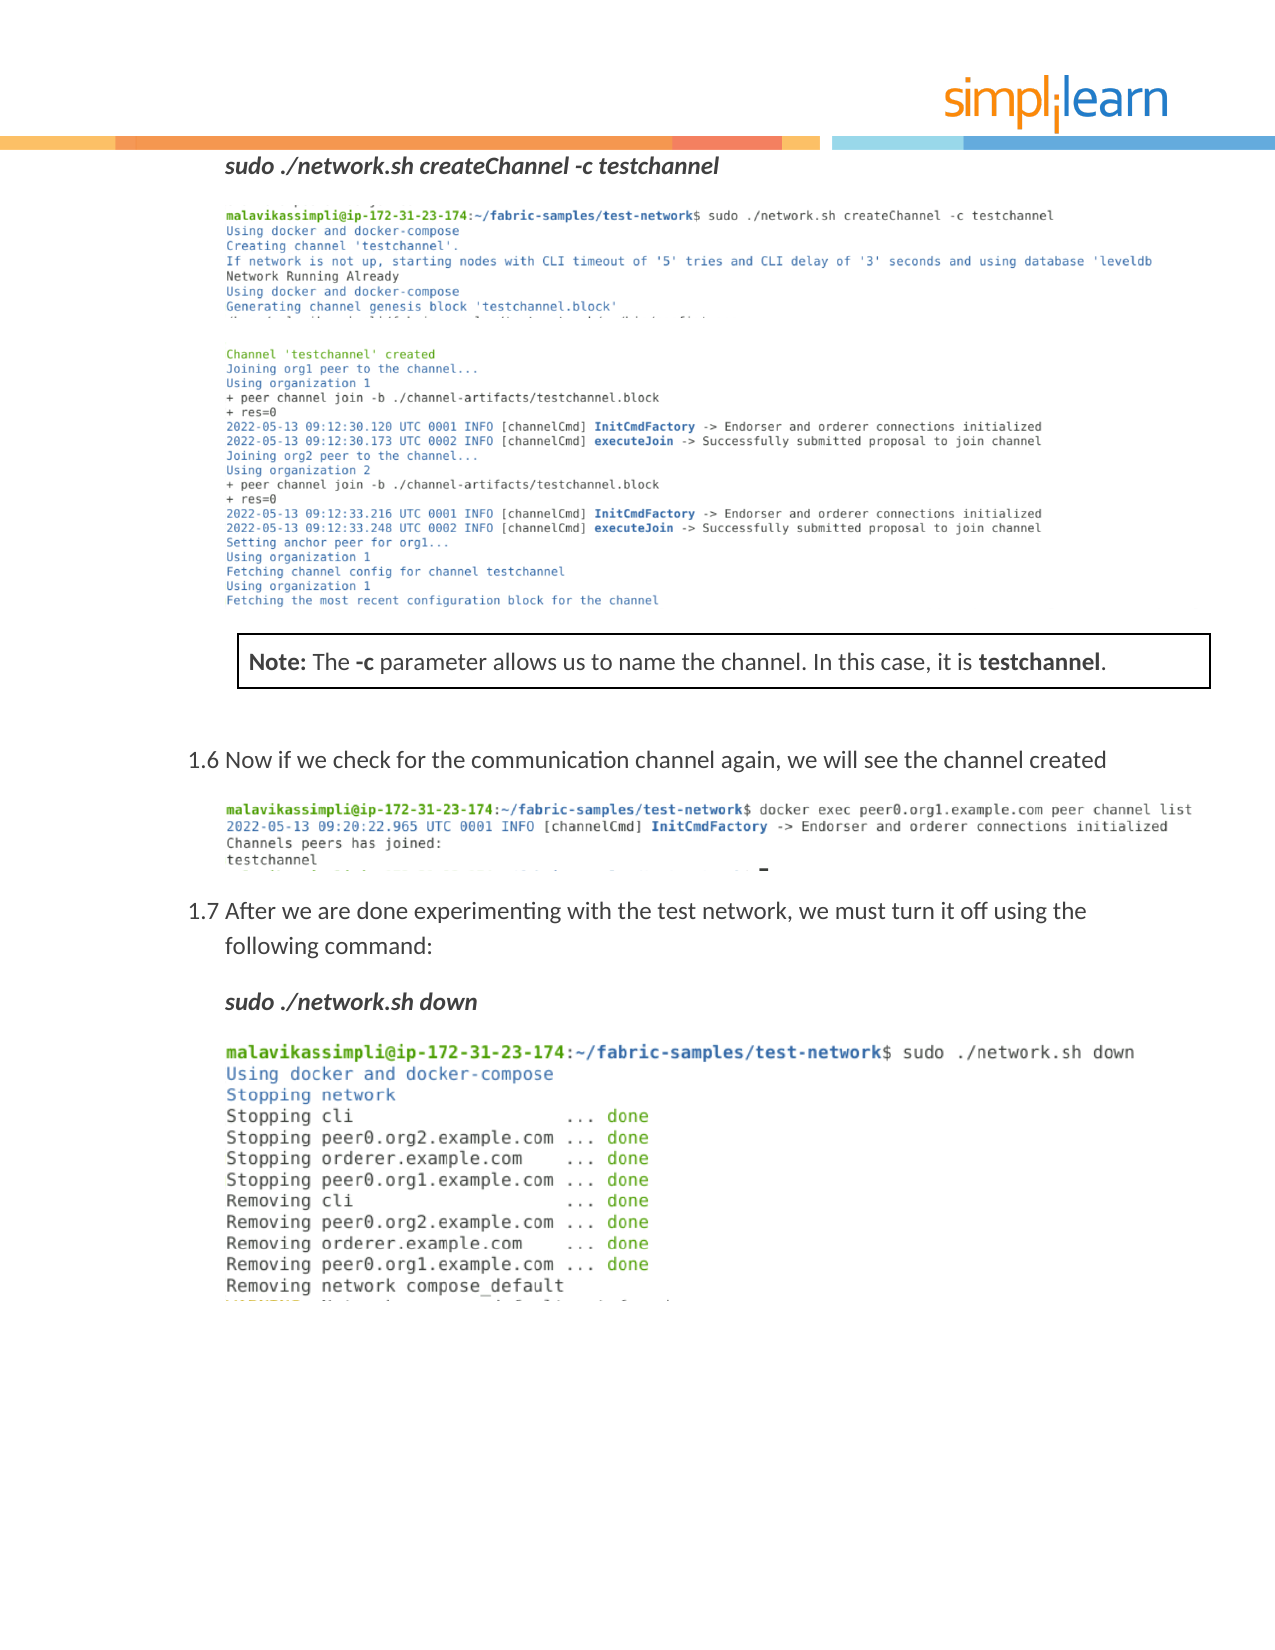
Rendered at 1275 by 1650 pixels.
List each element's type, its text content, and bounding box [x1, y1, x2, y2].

picture [225, 1041, 1200, 1301]
text sudo ./network.sh down [225, 986, 1125, 1016]
picture [225, 800, 1200, 871]
list After we are done experimenting with the test network, we must turn it off using the following command: [187, 895, 1125, 961]
list Now if we check for the communication channel again, we will see the channel created [187, 744, 1125, 775]
picture [225, 342, 1200, 609]
table_header Note: The -c parameter allows us to name the channel. In this case, it is testchannel. [239, 635, 1209, 687]
picture [0, 75, 1275, 150]
text sudo ./network.sh createChannel -c testchannel [225, 150, 1125, 181]
picture [225, 205, 1200, 318]
